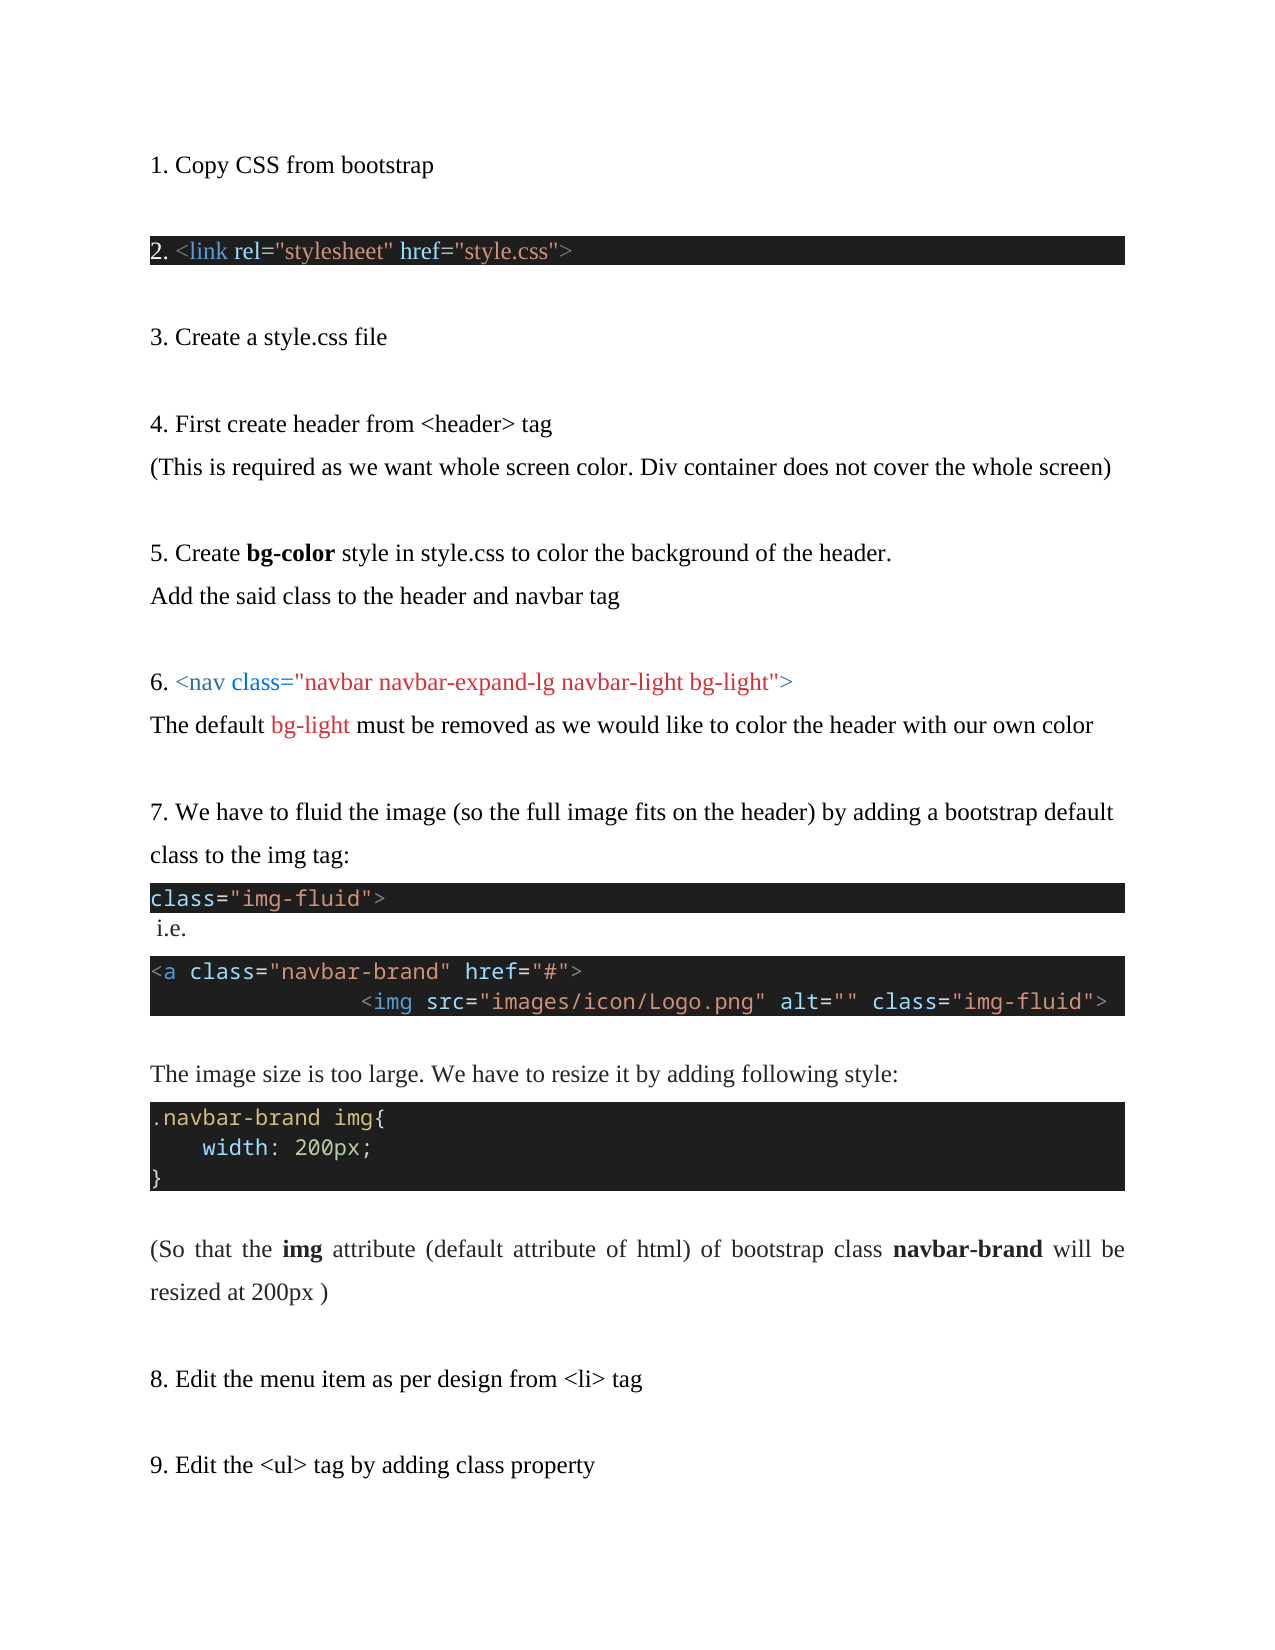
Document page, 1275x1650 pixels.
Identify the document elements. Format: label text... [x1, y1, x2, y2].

text 3. Create a style.css file [150, 322, 1125, 351]
text (This is required as we want whole screen color. Div container does not cover the whole screen) [150, 452, 1125, 481]
text 9. Edit the <ul> tag by adding class property [150, 1450, 1125, 1479]
text The image size is too large. We have to resize it by adding following style: [150, 1059, 1125, 1087]
text 4. First create header from <header> tag [150, 409, 1125, 437]
text The default bg-light must be removed as we would like to color the header with our own color [150, 711, 1125, 739]
text <a class="navbar-brand" href="#"> [150, 956, 1125, 986]
text 5. Create bg-color style in style.css to color the background of the header. [150, 538, 1125, 567]
text 2. <link rel="stylesheet" href="style.css"> [150, 236, 1125, 265]
text .navbar-brand img{ [150, 1102, 1125, 1132]
text Add the said class to the header and navbar tag [150, 581, 1125, 610]
text 7. We have to fluid the image (so the full image fits on the header) by adding a bootstrap default class to the img tag: [150, 797, 1125, 869]
text width: 200px; [150, 1132, 1125, 1161]
text } [150, 1161, 1125, 1191]
text 1. Copy CSS from bootstrap [150, 150, 1125, 179]
text i.e. [150, 913, 1125, 942]
text 6. <nav class="navbar navbar-expand-lg navbar-light bg-light"> [150, 667, 1125, 696]
text <img src="images/icon/Logo.png" alt="" class="img-fluid"> [150, 986, 1125, 1016]
text class="img-fluid"> [150, 883, 1125, 913]
text (So that the img attribute (default attribute of html) of bootstrap class navbar-brand will be resized at 200px ) [150, 1234, 1125, 1306]
text 8. Edit the menu item as per design from <li> tag [150, 1364, 1125, 1392]
